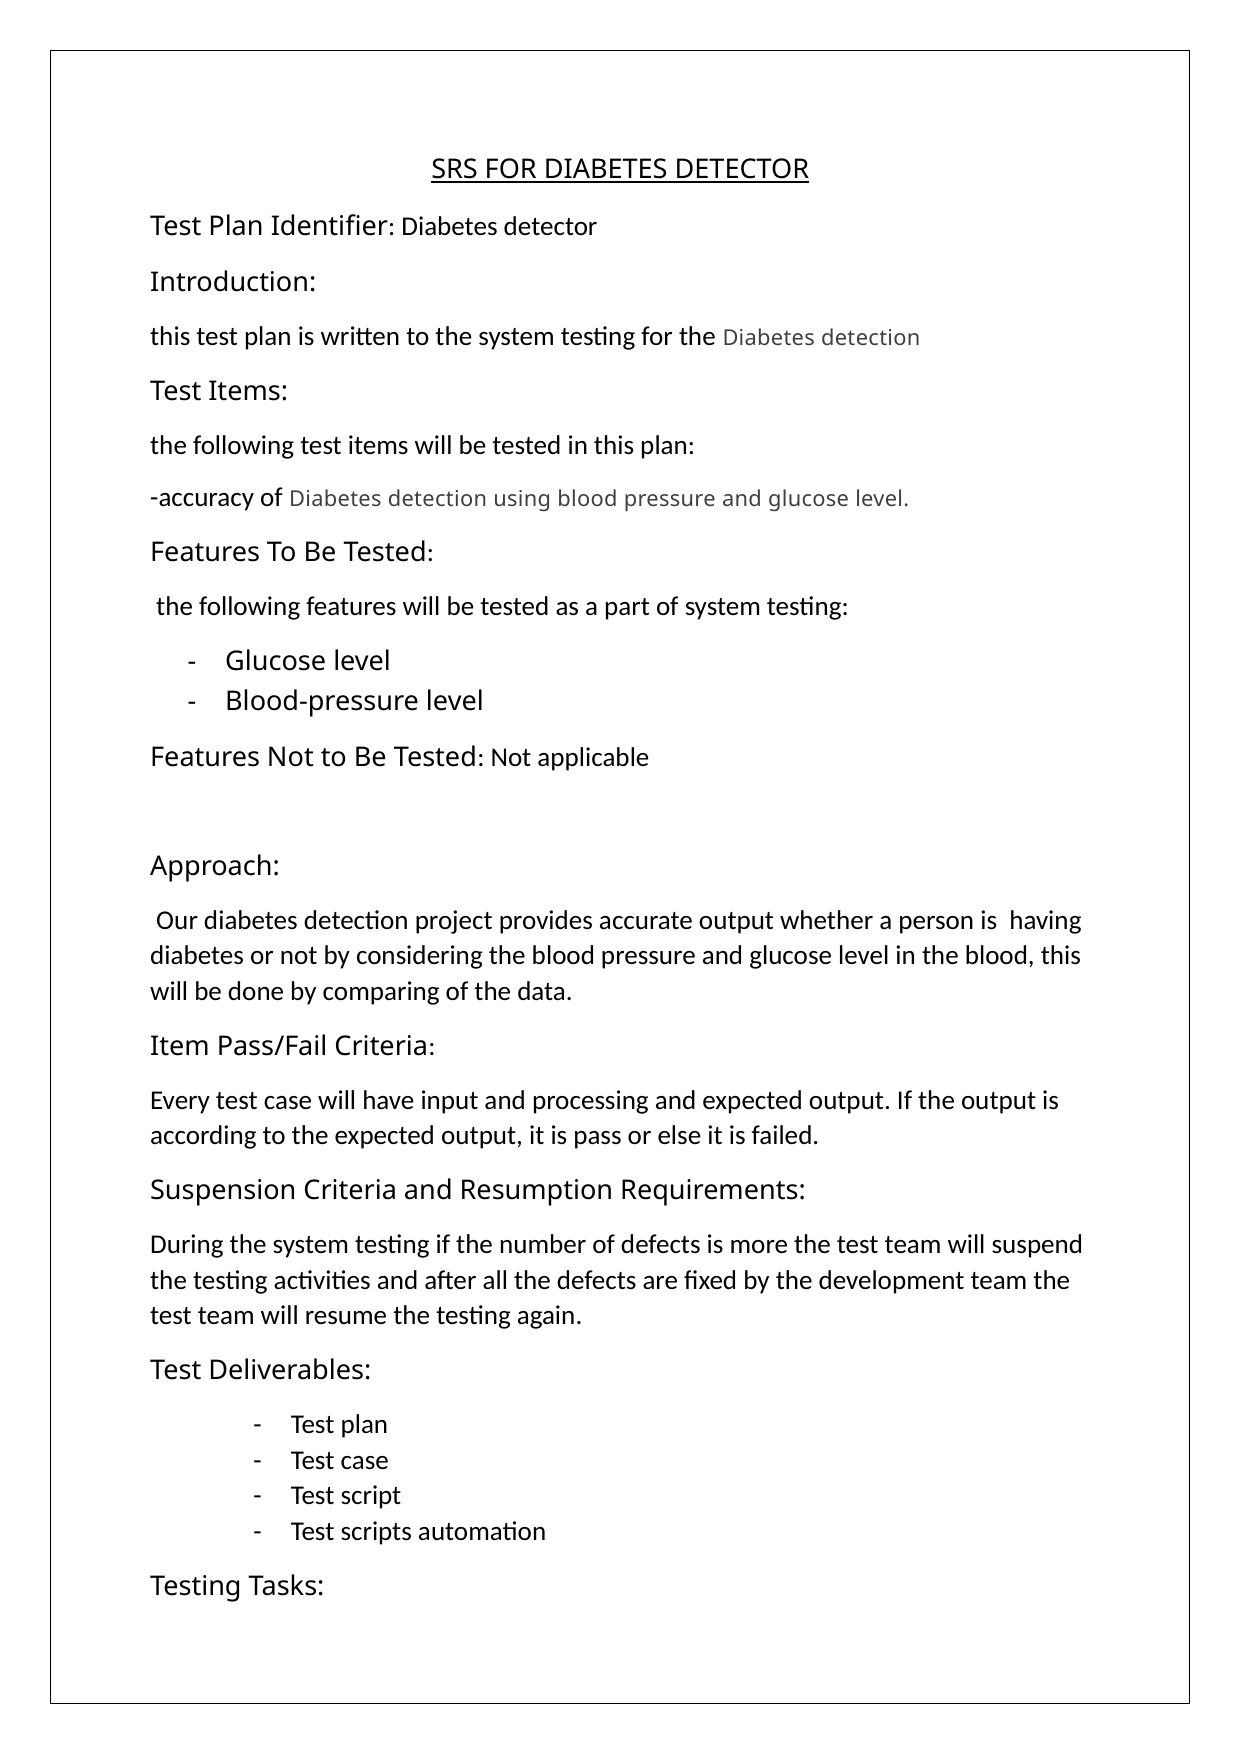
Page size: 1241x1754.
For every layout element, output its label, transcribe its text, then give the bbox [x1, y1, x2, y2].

text Test Plan Identifier: Diabetes detector [150, 206, 1090, 243]
text the following features will be tested as a part of system testing: [150, 589, 1090, 622]
text Item Pass/Fail Criteria: [150, 1026, 1090, 1063]
list Test scripts automation [253, 1514, 1090, 1547]
text Our diabetes detection project provides accurate output whether a person is having diabetes or not by considering the blood pressure and glucose level in the blood, this will be done by comparing of the data. [150, 903, 1090, 1007]
text Every test case will have input and processing and expected output. If the output is according to the expected output, it is pass or else it is failed. [150, 1083, 1090, 1152]
text During the system testing if the number of defects is more the test team will suspend the testing activities and after all the defects are fixed by the development team the test team will resume the testing again. [150, 1227, 1090, 1332]
text this test plan is written to the system testing for the Diabetes detection [150, 319, 1090, 352]
text Introduction: [150, 263, 1090, 300]
text Test Items: [150, 372, 1090, 408]
list Glucose level [187, 641, 1090, 678]
text Test Deliverables: [150, 1351, 1090, 1388]
text Testing Tasks: [150, 1566, 1090, 1603]
text Approach: [150, 846, 1090, 883]
text the following test items will be tested in this plan: [150, 428, 1090, 461]
list Blood-pressure level [187, 681, 1090, 718]
text Features To Be Tested: [150, 533, 1090, 569]
text Suspension Criteria and Resumption Requirements: [150, 1171, 1090, 1208]
list Test script [253, 1478, 1090, 1512]
text SRS FOR DIABETES DETECTOR [150, 150, 1090, 187]
list Test plan [253, 1407, 1090, 1440]
text -accuracy of Diabetes detection using blood pressure and glucose level. [150, 480, 1090, 513]
text Features Not to Be Tested: Not applicable [150, 738, 1090, 774]
list Test case [253, 1443, 1090, 1476]
